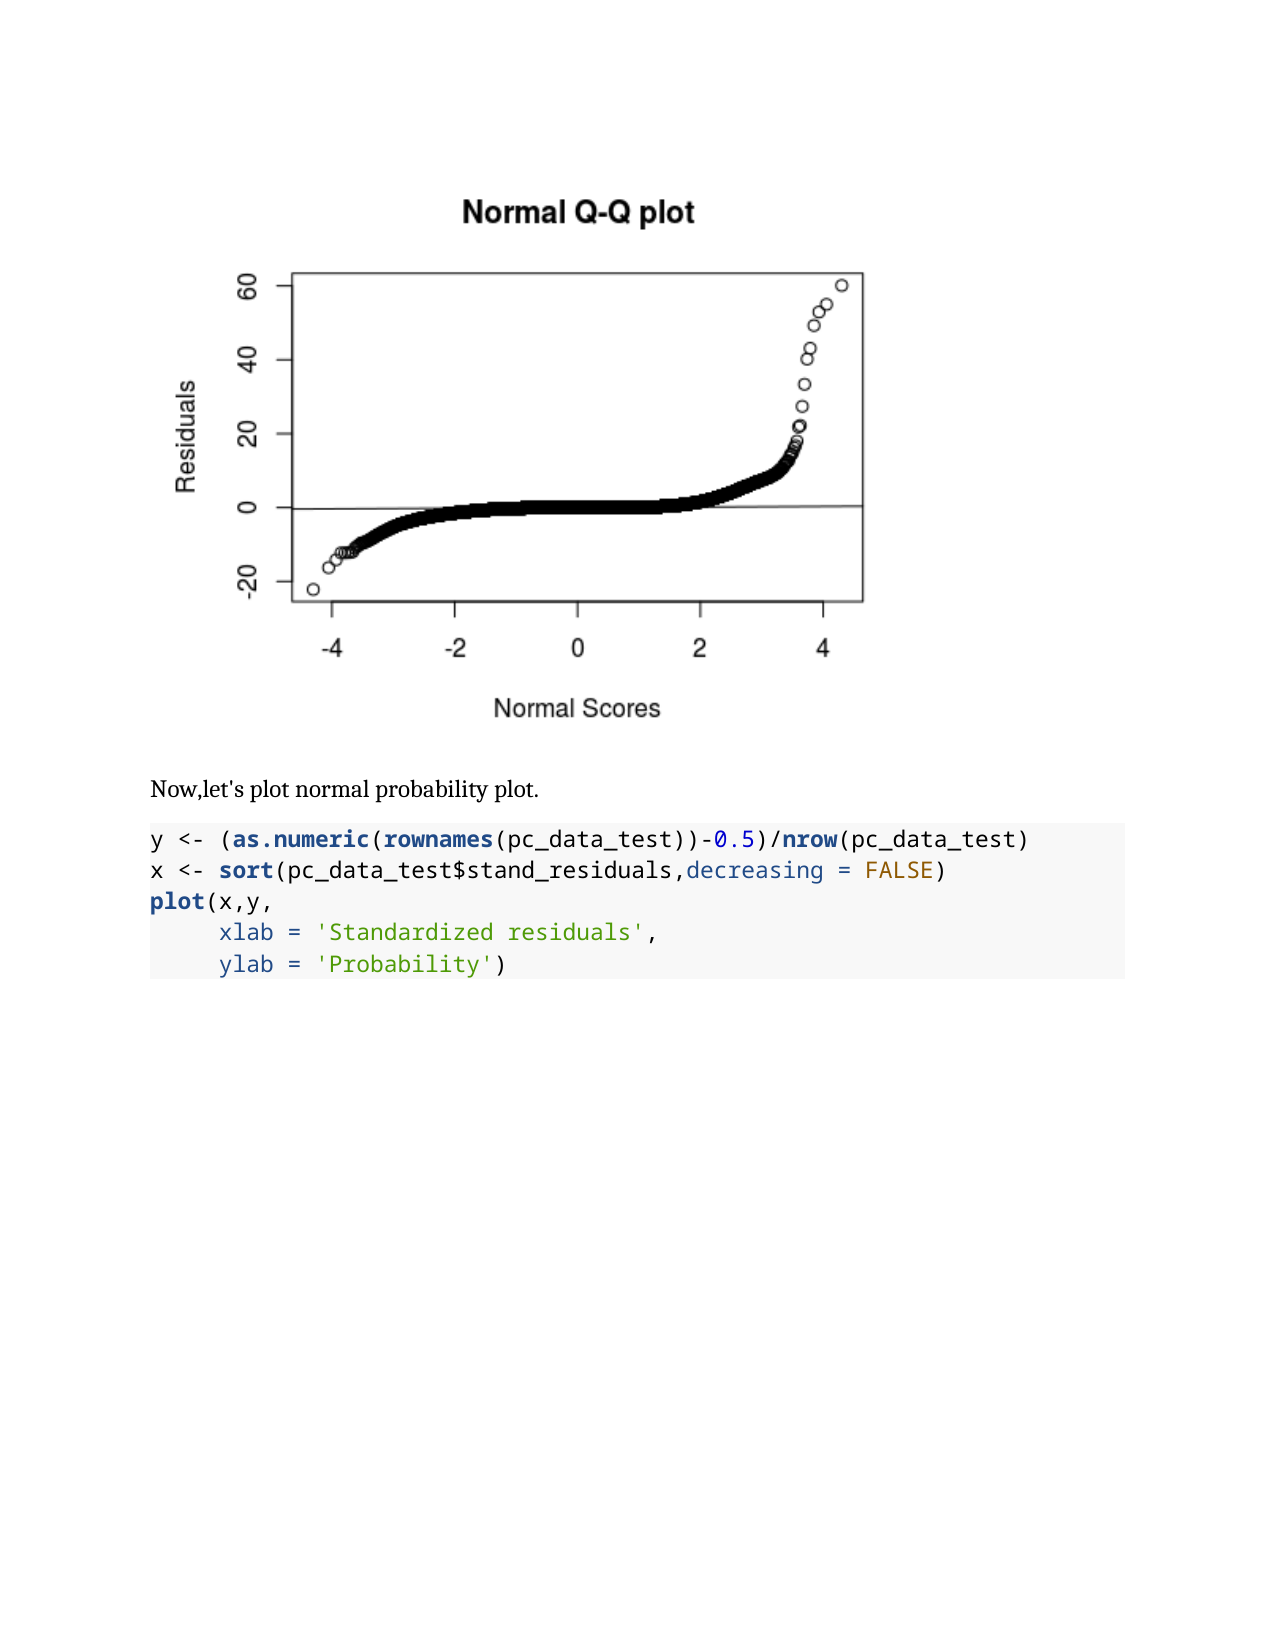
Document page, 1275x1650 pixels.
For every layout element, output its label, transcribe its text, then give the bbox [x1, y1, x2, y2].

text y <- (as.numeric(rownames(pc_data_test))-0.5)/nrow(pc_data_test) x <- sort(pc_data_test$stand_residuals,decreasing = FALSE) plot(x,y, xlab = 'Standardized residuals', ylab = 'Probability') [274, 823, 1125, 979]
picture [168, 150, 927, 757]
text Now,let's plot normal probability plot. [150, 775, 1125, 804]
